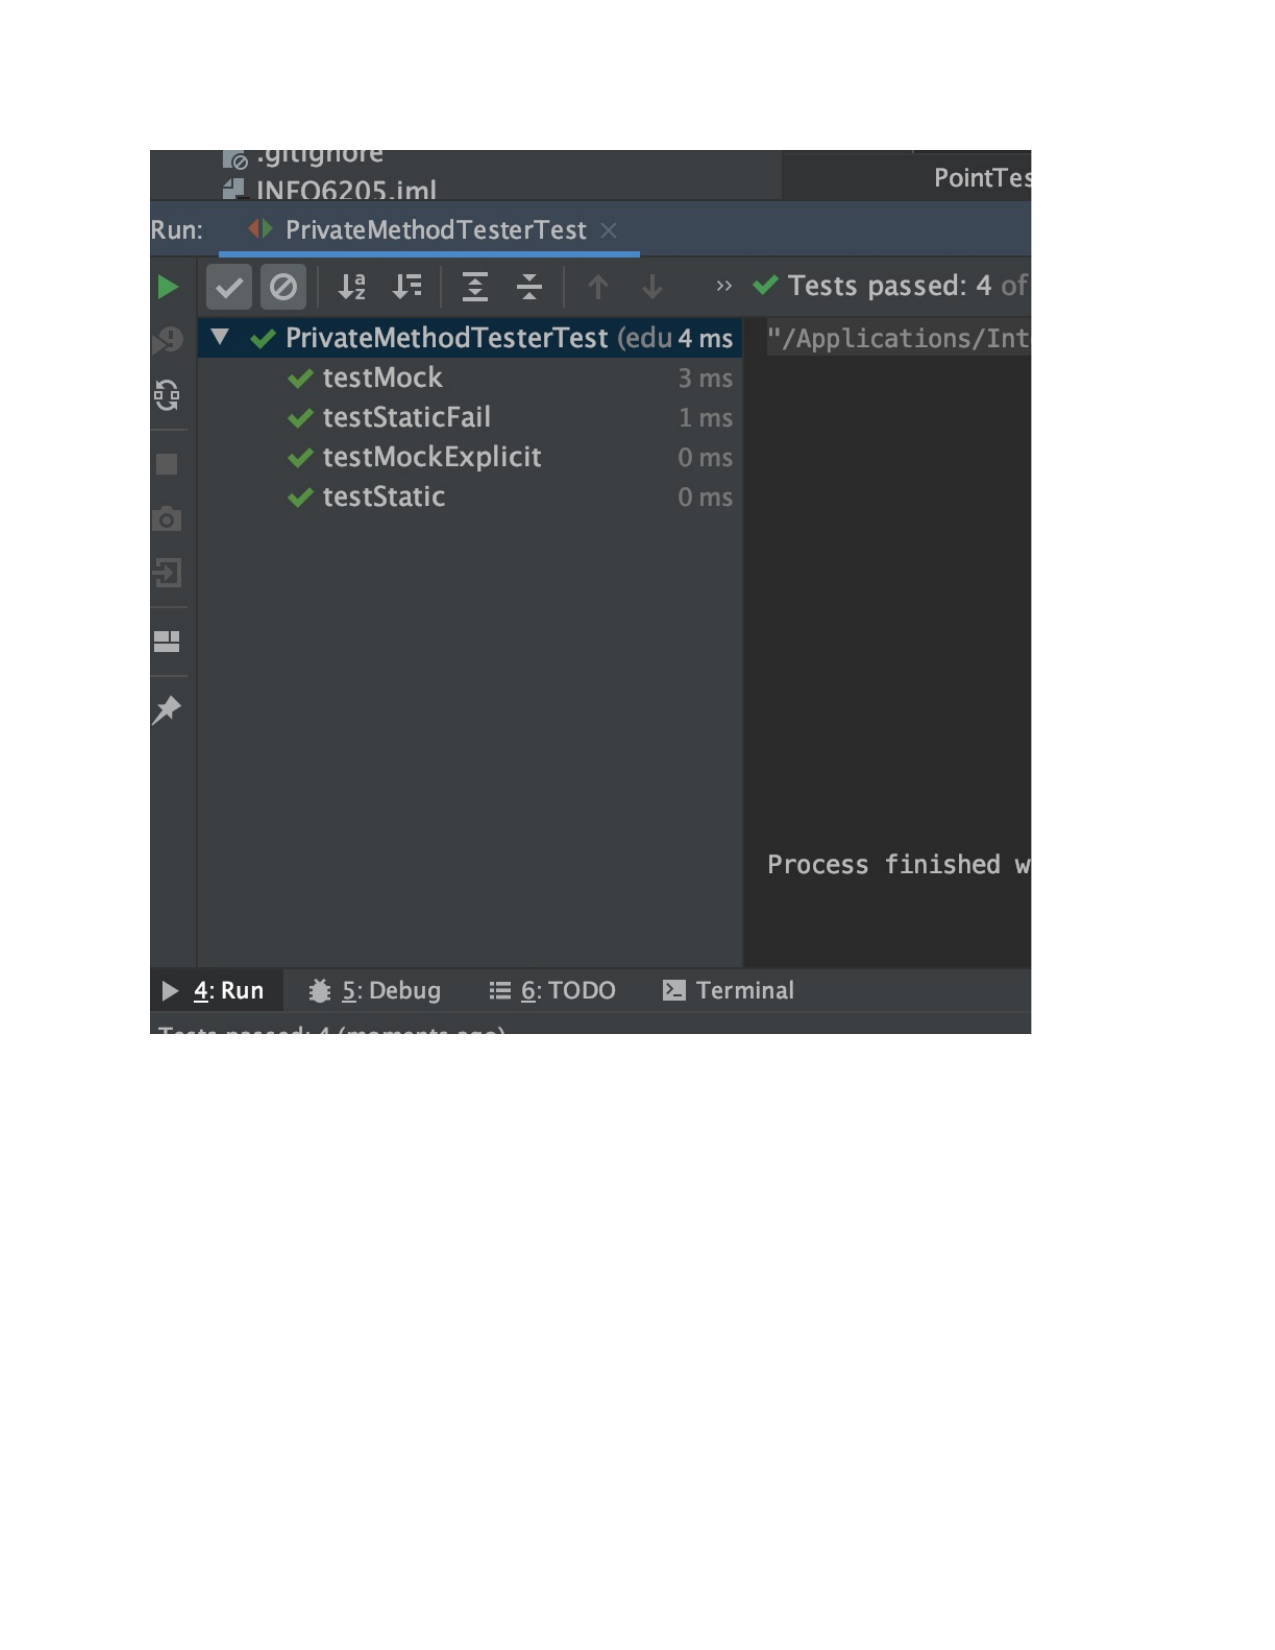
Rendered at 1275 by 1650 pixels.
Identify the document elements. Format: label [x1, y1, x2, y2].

picture [150, 150, 1032, 1034]
